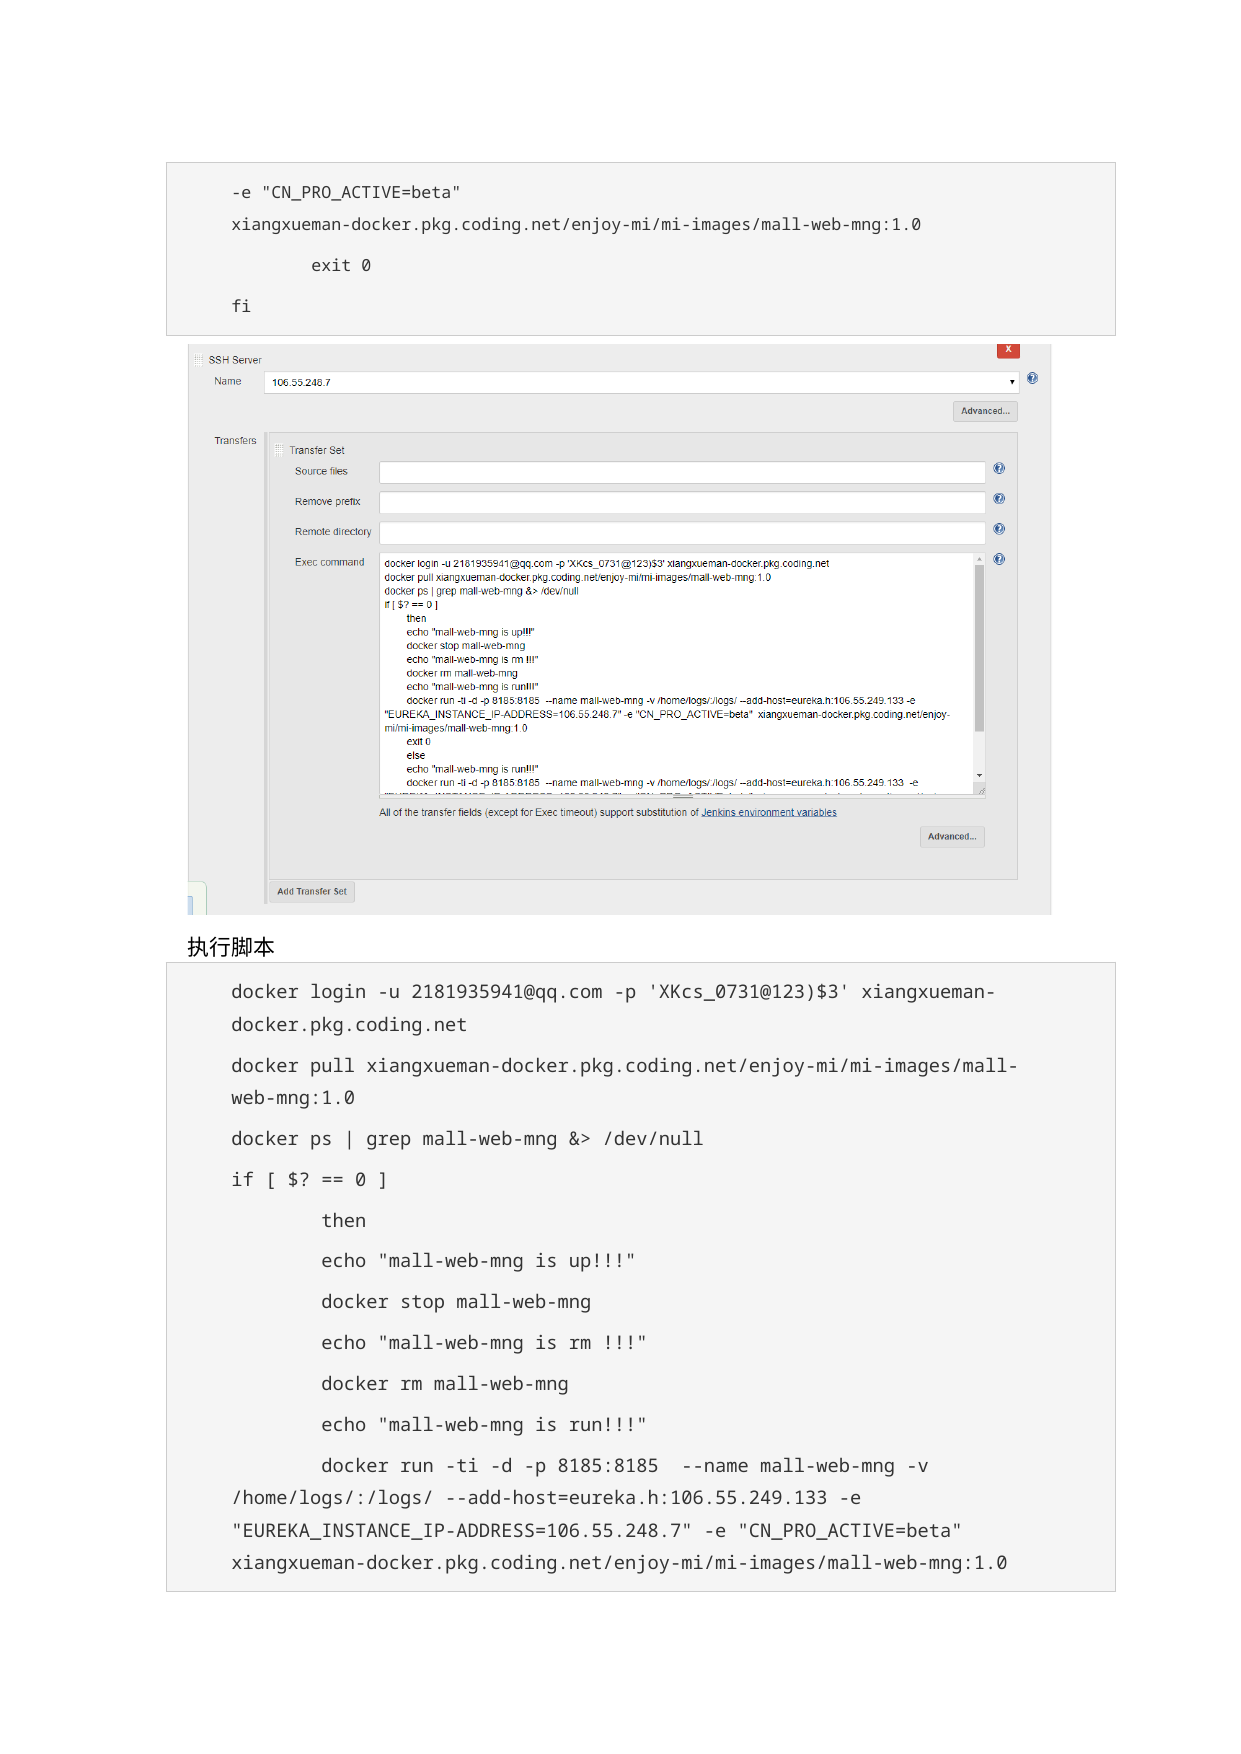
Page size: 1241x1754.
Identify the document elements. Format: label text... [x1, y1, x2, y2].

text exit 0 [167, 235, 1115, 276]
text echo "mall-web-mng is up!!!" [167, 1231, 1115, 1272]
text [167, 1435, 1115, 1591]
text docker rm mall-web-mng [167, 1353, 1115, 1394]
text docker stop mall-web-mng [167, 1272, 1115, 1312]
text echo "mall-web-mng is rm !!!" [167, 1312, 1115, 1353]
text docker ps | grep mall-web-mng &> /dev/null [167, 1108, 1115, 1149]
text then [167, 1190, 1115, 1231]
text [167, 163, 1115, 235]
text 执行脚本 [187, 929, 1053, 962]
text fi [167, 276, 1115, 335]
text if [ $? == 0 ] [167, 1149, 1115, 1190]
text echo "mall-web-mng is run!!!" [167, 1394, 1115, 1435]
text docker pull xiangxueman-docker.pkg.coding.net/enjoy-mi/mi-images/mall-web-mng:1.0 [167, 1035, 1115, 1108]
text docker login -u 2181935941@qq.com -p 'XKcs_0731@123)$3' xiangxueman-docker.pkg.coding.net [167, 963, 1115, 1035]
picture [187, 344, 1053, 915]
